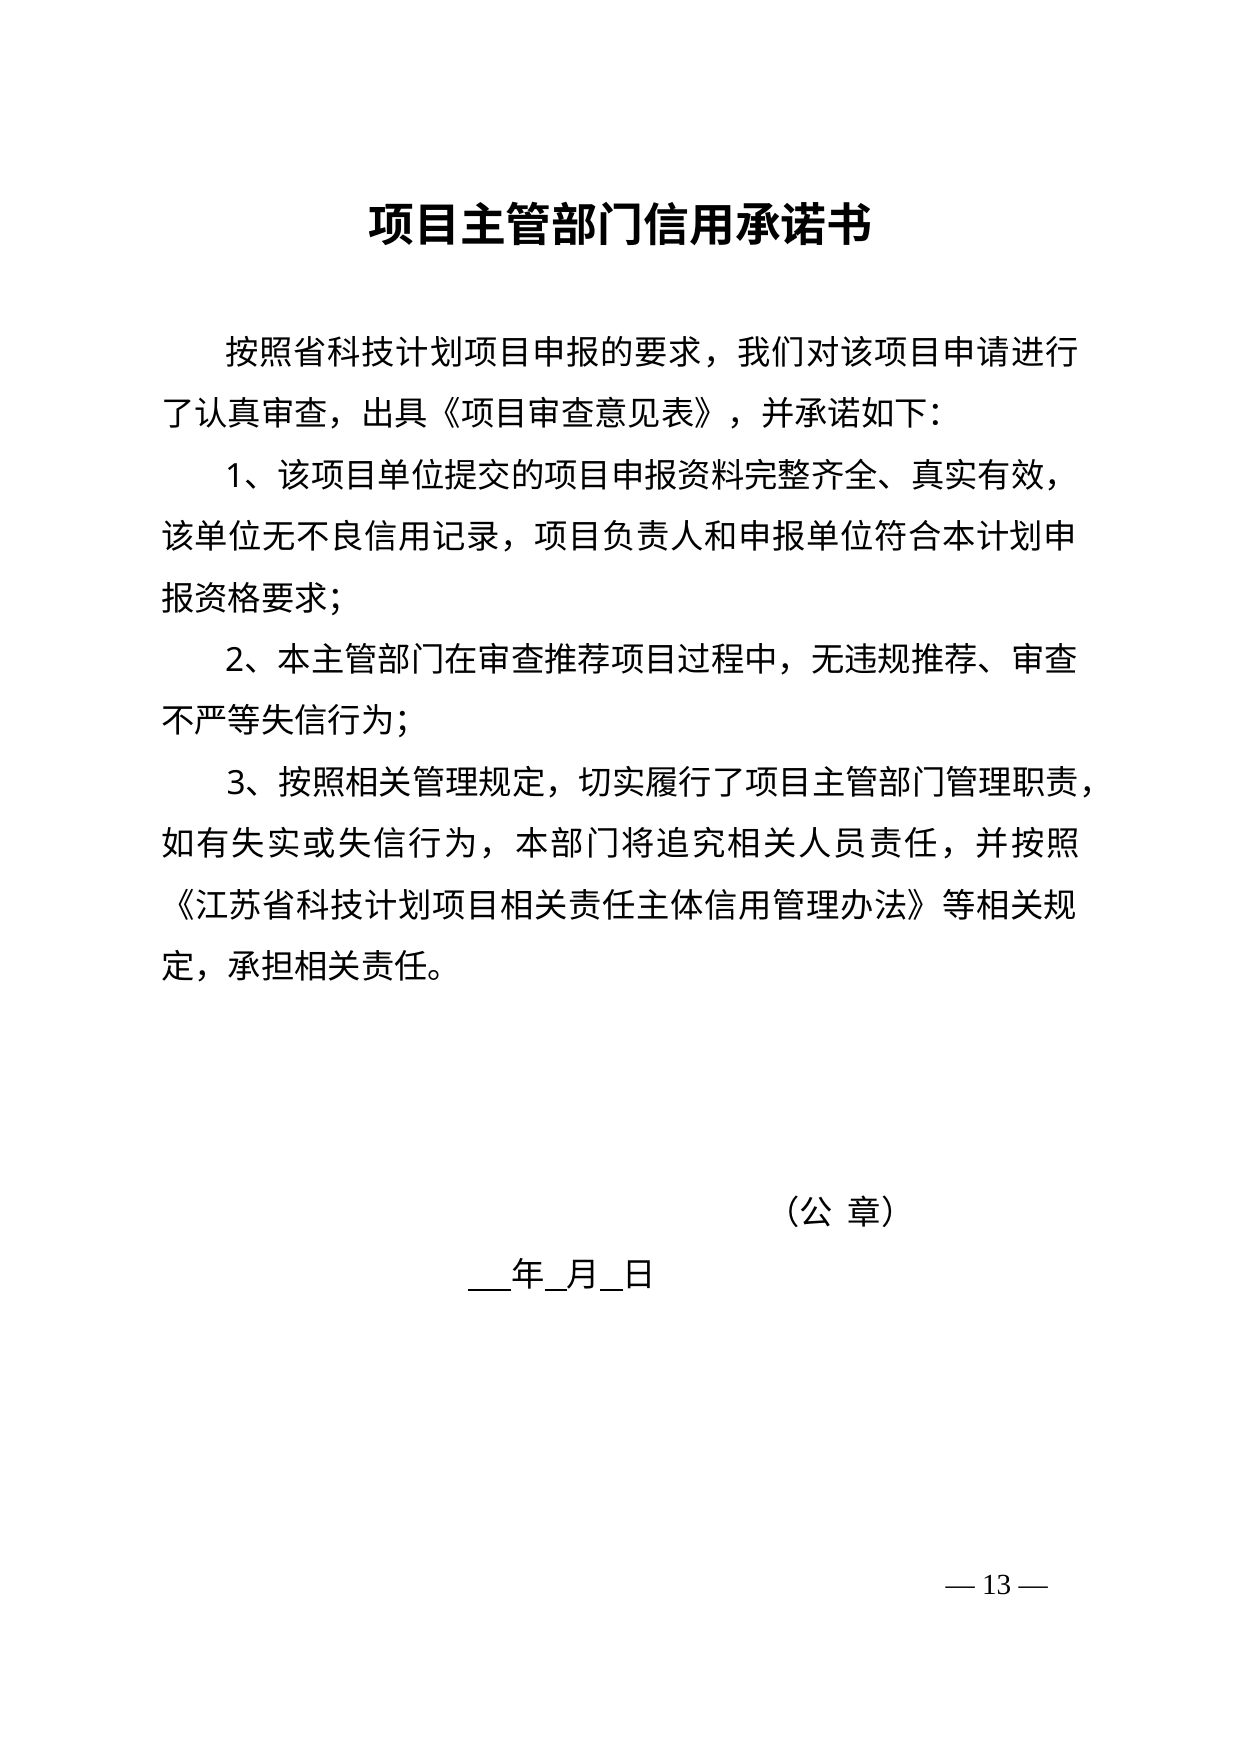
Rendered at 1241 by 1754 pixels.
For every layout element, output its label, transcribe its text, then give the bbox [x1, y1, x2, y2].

text 1、该项目单位提交的项目申报资料完整齐全、真实有效，该单位无不良信用记录，项目负责人和申报单位符合本计划申报资格要求； [161, 438, 1079, 622]
text 2、本主管部门在审查推荐项目过程中，无违规推荐、审查不严等失信行为； [161, 622, 1079, 745]
text 按照省科技计划项目申报的要求，我们对该项目申请进行了认真审查，出具《项目审查意见表》，并承诺如下： [161, 315, 1079, 438]
text 年 月 日 [161, 1237, 1079, 1298]
text （公 章） [161, 1175, 1079, 1237]
text 项目主管部门信用承诺书 [161, 192, 1079, 253]
text 3、按照相关管理规定，切实履行了项目主管部门管理职责，如有失实或失信行为，本部门将追究相关人员责任，并按照《江苏省科技计划项目相关责任主体信用管理办法》等相关规定，承担相关责任。 [161, 745, 1079, 991]
